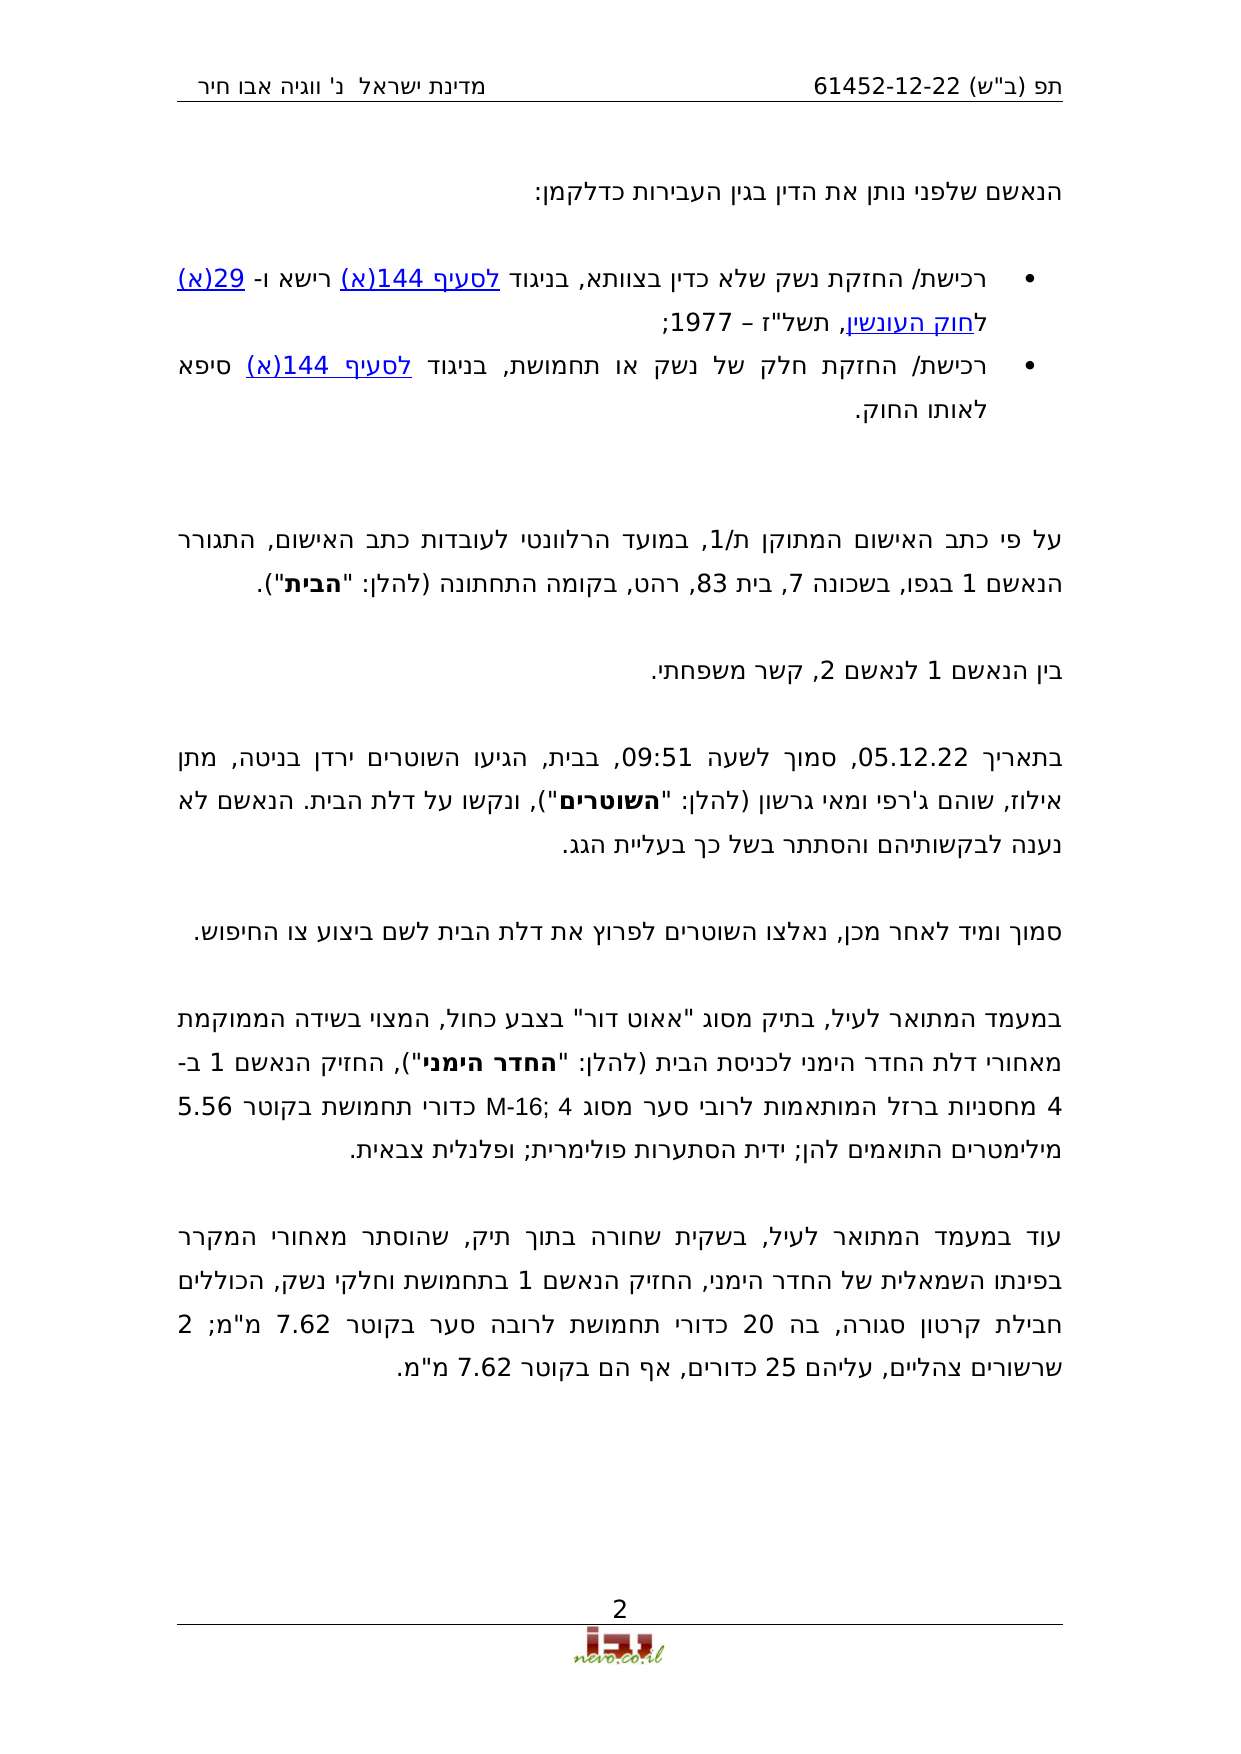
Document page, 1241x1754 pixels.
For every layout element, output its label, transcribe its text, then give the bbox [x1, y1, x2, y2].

list רכישת/ החזקת חלק של נשק או תחמושת, בניגוד לסעיף 144(א) סיפא לאותו החוק. [177, 352, 1026, 424]
text על פי כתב האישום המתוקן ת/1, במועד הרלוונטי לעובדות כתב האישום, התגורר הנאשם 1 בגפו, בשכונה 7, בית 83, רהט, בקומה התחתונה (להלן: "הבית"). [177, 525, 1063, 598]
list רכישת/ החזקת נשק שלא כדין בצוותא, בניגוד לסעיף 144(א) רישא ו- 29(א) לחוק העונשין, תשל"ז – 1977; [177, 264, 1026, 337]
text בין הנאשם 1 לנאשם 2, קשר משפחתי. [177, 656, 1063, 685]
text בתאריך 05.12.22, סמוך לשעה 09:51, בבית, הגיעו השוטרים ירדן בניטה, מתן אילוז, שוהם ג'רפי ומאי גרשון (להלן: "השוטרים"), ונקשו על דלת הבית. הנאשם לא נענה לבקשותיהם והסתתר בשל כך בעליית הגג. [177, 743, 1063, 859]
text הנאשם שלפני נותן את הדין בגין העבירות כדלקמן: [177, 177, 1063, 206]
text סמוך ומיד לאחר מכן, נאלצו השוטרים לפרוץ את דלת הבית לשם ביצוע צו החיפוש. [177, 917, 1063, 946]
text במעמד המתואר לעיל, בתיק מסוג "אאוט דור" בצבע כחול, המצוי בשידה הממוקמת מאחורי דלת החדר הימני לכניסת הבית (להלן: "החדר הימני"), החזיק הנאשם 1 ב-4 מחסניות ברזל המותאמות לרובי סער מסוג M-16; 4 כדורי תחמושת בקוטר 5.56 מילימטרים התואמים להן; ידית הסתערות פולימרית; ופלנלית צבאית. [177, 1004, 1063, 1165]
picture [574, 1626, 666, 1665]
text עוד במעמד המתואר לעיל, בשקית שחורה בתוך תיק, שהוסתר מאחורי המקרר בפינתו השמאלית של החדר הימני, החזיק הנאשם 1 בתחמושת וחלקי נשק, הכוללים חבילת קרטון סגורה, בה 20 כדורי תחמושת לרובה סער בקוטר 7.62 מ"מ; 2 שרשורים צהליים, עליהם 25 כדורים, אף הם בקוטר 7.62 מ"מ. [177, 1222, 1063, 1383]
